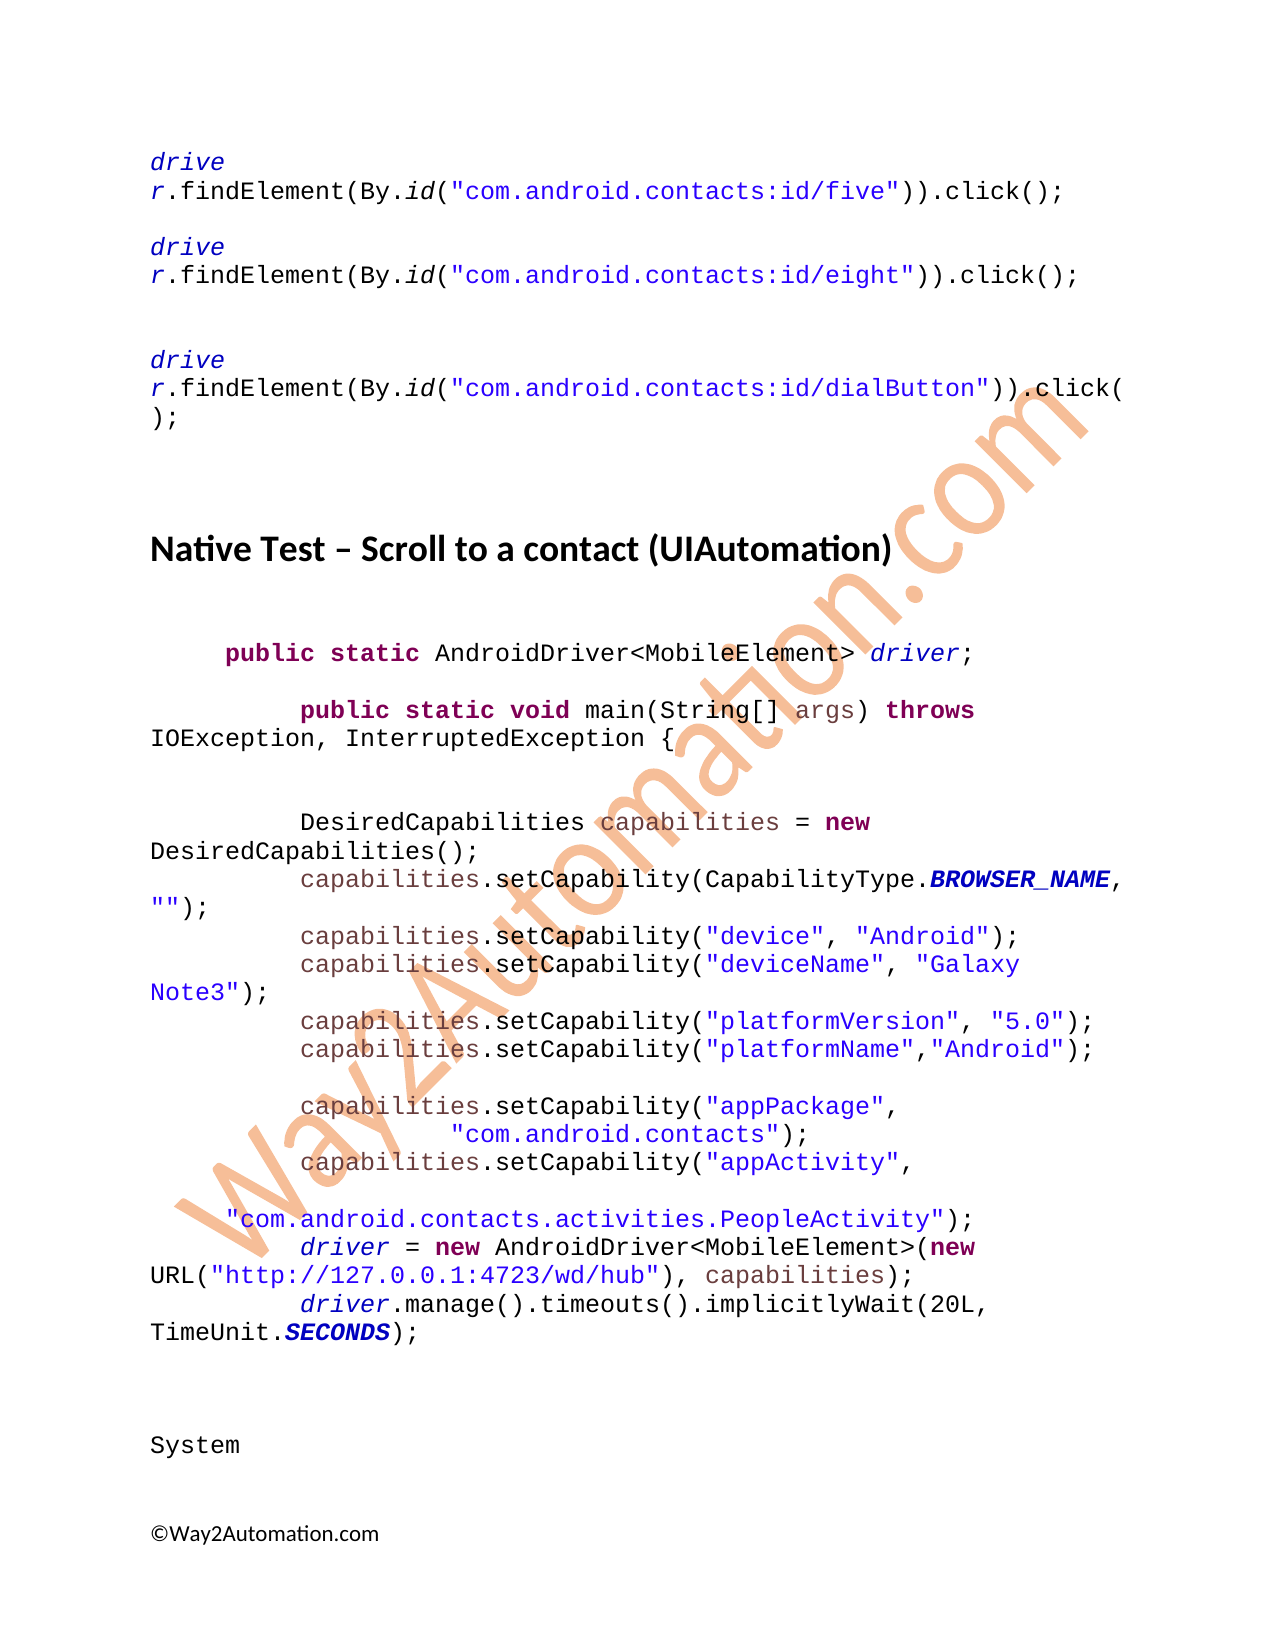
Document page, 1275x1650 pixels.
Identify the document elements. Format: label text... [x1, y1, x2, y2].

text public static AndroidDriver<MobileElement> driver; [150, 641, 1125, 669]
text driver = new AndroidDriver<MobileElement>(new URL("http://127.0.0.1:4723/wd/hub"), capabilities); [150, 1235, 1125, 1291]
text capabilities.setCapability("platformVersion", "5.0"); [150, 1008, 1125, 1037]
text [150, 150, 1125, 207]
text capabilities.setCapability("platformName","Android"); [150, 1037, 1125, 1065]
text driver.findElement(By.id("com.android.contacts:id/dialButton")).click(); [150, 319, 1125, 432]
text capabilities.setCapability("appPackage", [150, 1093, 1125, 1122]
text capabilities.setCapability(CapabilityType.BROWSER_NAME, ""); [150, 867, 1125, 923]
text Native Test – Scroll to a contact (UIAutomation) [150, 525, 1125, 571]
text capabilities.setCapability("appActivity", [150, 1150, 1125, 1178]
text "com.android.contacts.activities.PeopleActivity"); [150, 1178, 1125, 1235]
text driver.manage().timeouts().implicitlyWait(20L, TimeUnit.SECONDS); [150, 1291, 1125, 1348]
text capabilities.setCapability("deviceName", "Galaxy Note3"); [150, 952, 1125, 1008]
text driver.findElement(By.id("com.android.contacts:id/eight")).click(); [150, 207, 1125, 291]
text capabilities.setCapability("device", "Android"); [150, 923, 1125, 952]
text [150, 1376, 1125, 1461]
text "com.android.contacts"); [150, 1122, 1125, 1150]
text public static void main(String[] args) throws IOException, InterruptedException { [150, 697, 1125, 754]
text DesiredCapabilities capabilities = new DesiredCapabilities(); [150, 810, 1125, 867]
